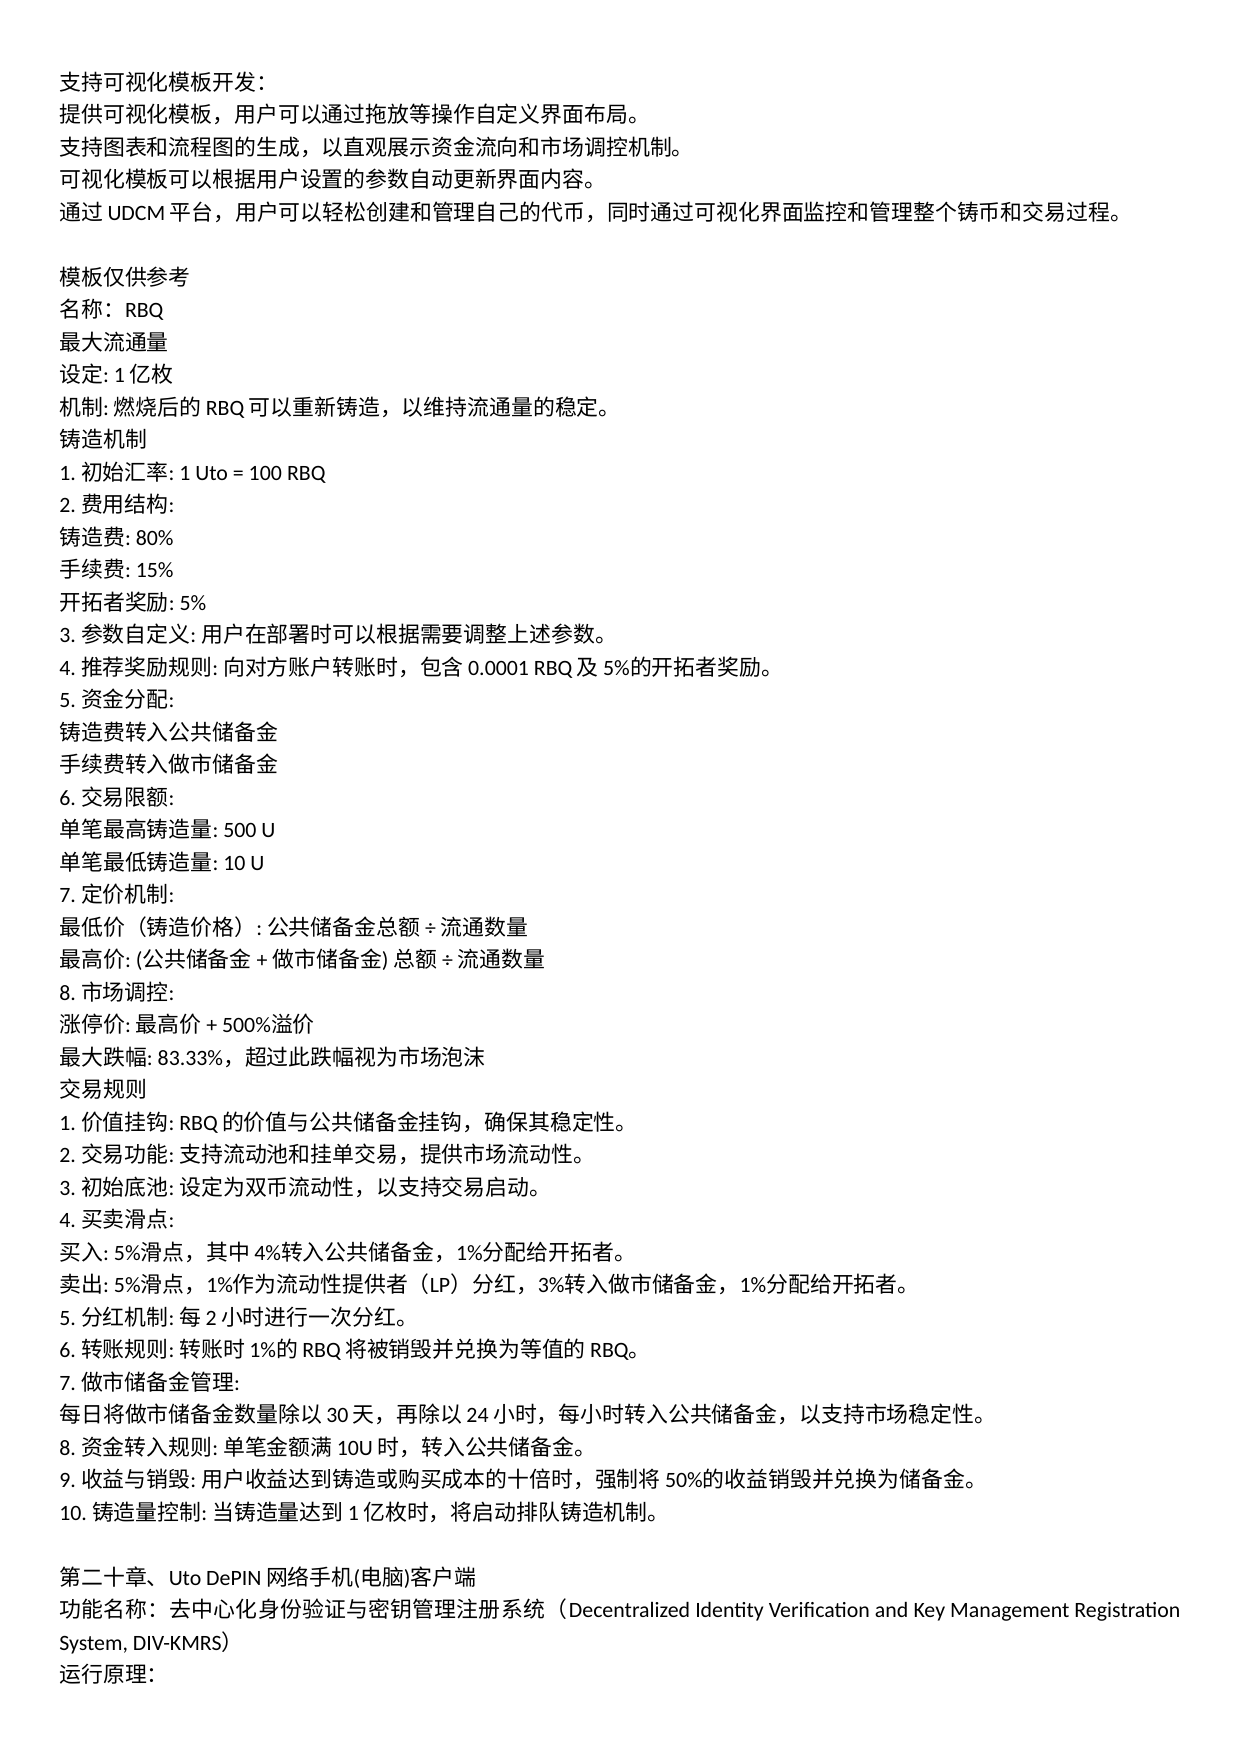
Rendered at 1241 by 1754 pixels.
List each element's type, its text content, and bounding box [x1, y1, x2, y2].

text 3. 初始底池: 设定为双币流动性，以支持交易启动。 [59, 1169, 1181, 1202]
text 最高价: (公共储备金 + 做市储备金) 总额 ÷ 流通数量 [59, 942, 1181, 974]
text 交易规则 [59, 1072, 1181, 1104]
text 10. 铸造量控制: 当铸造量达到1亿枚时，将启动排队铸造机制。 [59, 1494, 1181, 1527]
text 4. 买卖滑点: [59, 1202, 1181, 1234]
list 可视化模板可以根据用户设置的参数自动更新界面内容。 [59, 162, 1181, 194]
text 7. 定价机制: [59, 877, 1181, 909]
text 手续费转入做市储备金 [59, 747, 1181, 779]
text 6. 交易限额: [59, 779, 1181, 812]
text 第二十章、Uto DePIN网络手机(电脑)客户端 [59, 1559, 1181, 1592]
text 卖出: 5%滑点，1%作为流动性提供者（LP）分红，3%转入做市储备金，1%分配给开拓者。 [59, 1267, 1181, 1299]
text 最大流通量 [59, 324, 1181, 357]
text 6. 转账规则: 转账时1%的RBQ将被销毁并兑换为等值的RBQ。 [59, 1332, 1181, 1364]
text 1. 初始汇率: 1 Uto = 100 RBQ [59, 454, 1181, 487]
text 铸造费转入公共储备金 [59, 714, 1181, 747]
text 3. 参数自定义: 用户在部署时可以根据需要调整上述参数。 [59, 617, 1181, 649]
text 买入: 5%滑点，其中4%转入公共储备金，1%分配给开拓者。 [59, 1234, 1181, 1267]
text 功能名称：去中心化身份验证与密钥管理注册系统（Decentralized Identity Verification and Key Management Registration System, DIV-KMRS） [59, 1592, 1181, 1657]
text 4. 推荐奖励规则: 向对方账户转账时，包含0.0001 RBQ及5%的开拓者奖励。 [59, 649, 1181, 682]
list 支持可视化模板开发： [59, 64, 1181, 97]
text 模板仅供参考 [59, 259, 1181, 292]
text 单笔最低铸造量: 10 U [59, 844, 1181, 877]
text 8. 市场调控: [59, 974, 1181, 1007]
list 通过UDCM平台，用户可以轻松创建和管理自己的代币，同时通过可视化界面监控和管理整个铸币和交易过程。 [59, 194, 1181, 227]
text 开拓者奖励: 5% [59, 584, 1181, 617]
text 1. 价值挂钩: RBQ的价值与公共储备金挂钩，确保其稳定性。 [59, 1104, 1181, 1137]
text 涨停价: 最高价 + 500%溢价 [59, 1007, 1181, 1039]
list 支持图表和流程图的生成，以直观展示资金流向和市场调控机制。 [59, 129, 1181, 162]
text 每日将做市储备金数量除以30天，再除以24小时，每小时转入公共储备金，以支持市场稳定性。 [59, 1397, 1181, 1429]
text 单笔最高铸造量: 500 U [59, 812, 1181, 844]
text 名称：RBQ [59, 292, 1181, 324]
text 2. 交易功能: 支持流动池和挂单交易，提供市场流动性。 [59, 1137, 1181, 1169]
text 设定: 1亿枚 [59, 357, 1181, 389]
text 运行原理： [59, 1657, 1181, 1689]
text 铸造机制 [59, 422, 1181, 454]
text 7. 做市储备金管理: [59, 1364, 1181, 1397]
list 提供可视化模板，用户可以通过拖放等操作自定义界面布局。 [59, 97, 1181, 129]
text 5. 资金分配: [59, 682, 1181, 714]
text 最低价（铸造价格）: 公共储备金总额 ÷ 流通数量 [59, 909, 1181, 942]
text 最大跌幅: 83.33%，超过此跌幅视为市场泡沫 [59, 1039, 1181, 1072]
text 5. 分红机制: 每2小时进行一次分红。 [59, 1299, 1181, 1332]
text 铸造费: 80% [59, 519, 1181, 552]
text 手续费: 15% [59, 552, 1181, 584]
text 9. 收益与销毁: 用户收益达到铸造或购买成本的十倍时，强制将50%的收益销毁并兑换为储备金。 [59, 1462, 1181, 1494]
text 机制: 燃烧后的RBQ可以重新铸造，以维持流通量的稳定。 [59, 389, 1181, 422]
text 2. 费用结构: [59, 487, 1181, 519]
text 8. 资金转入规则: 单笔金额满10U时，转入公共储备金。 [59, 1429, 1181, 1462]
